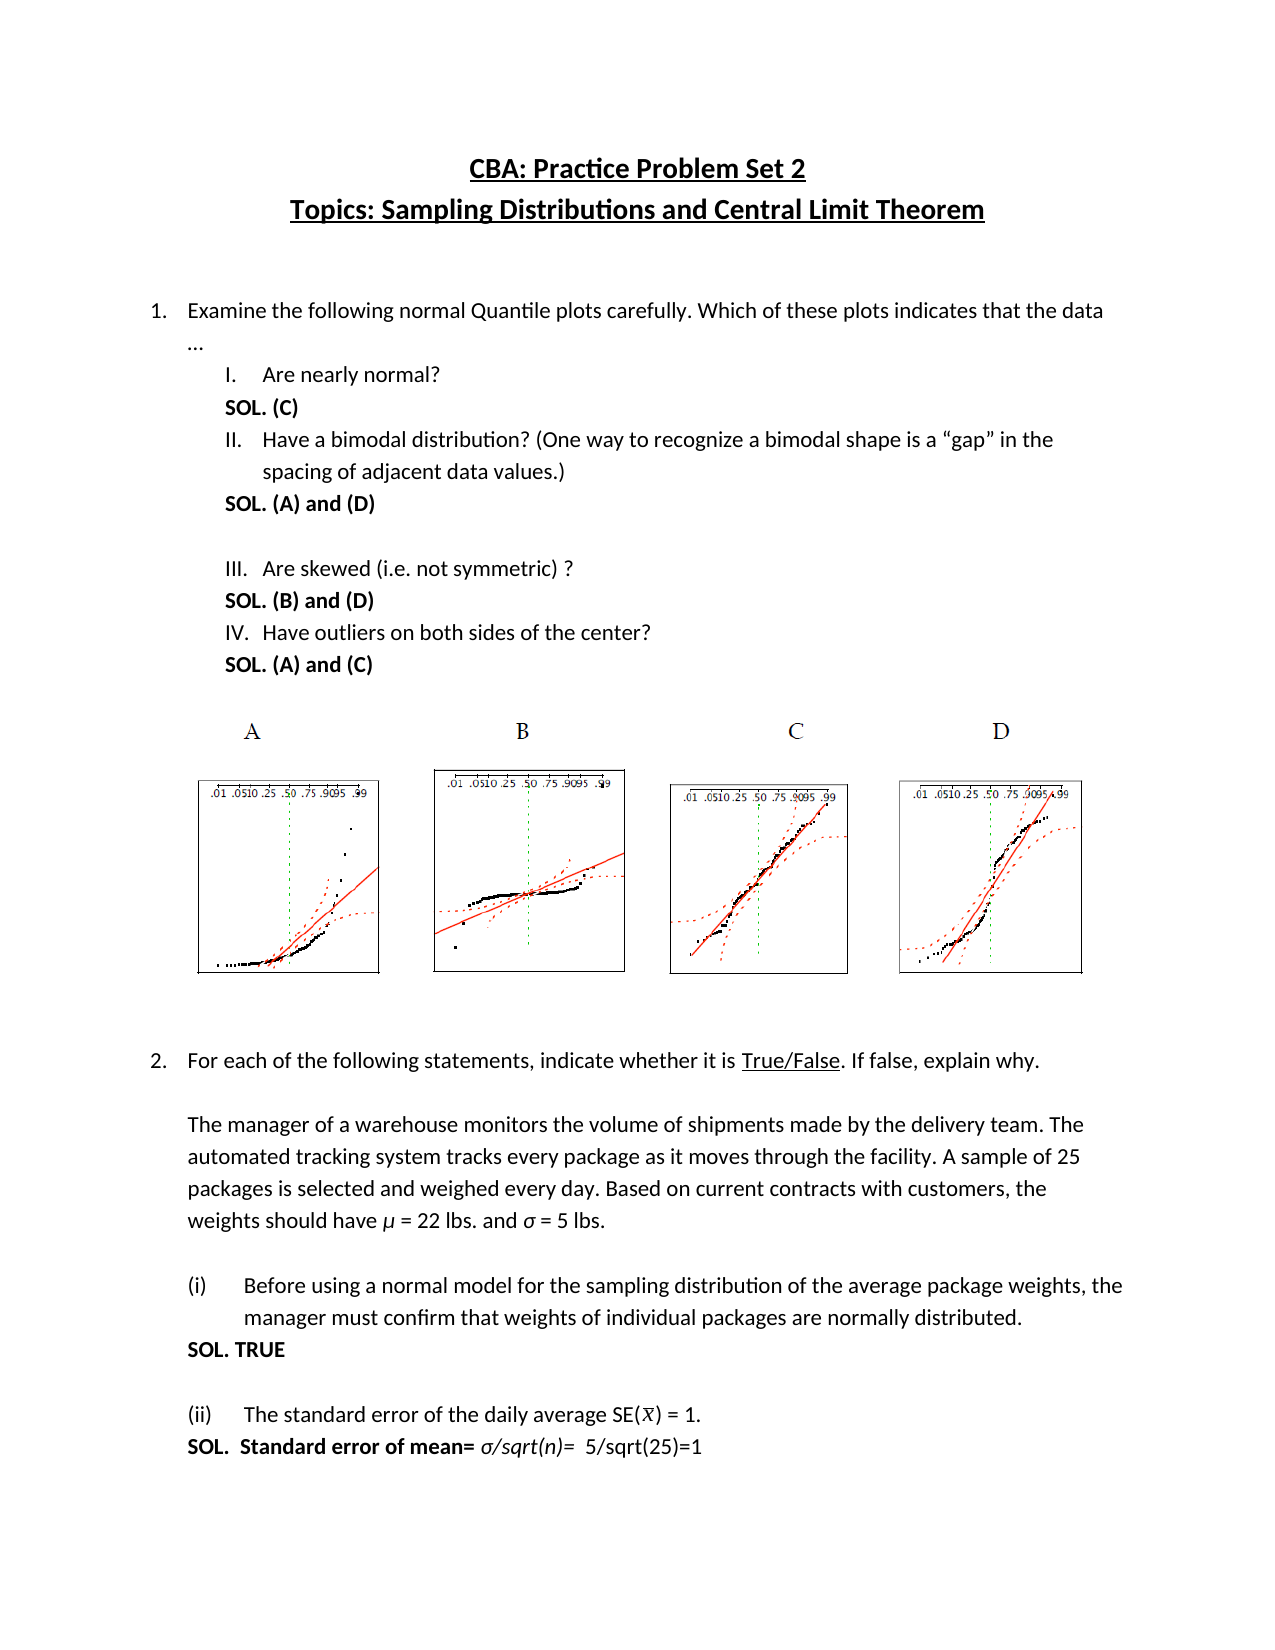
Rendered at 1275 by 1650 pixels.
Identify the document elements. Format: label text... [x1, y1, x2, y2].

list Examine the following normal Quantile plots carefully. Which of these plots indicates that the data … [150, 296, 1125, 356]
text The manager of a warehouse monitors the volume of shipments made by the delivery team. The automated tracking system tracks every package as it moves through the facility. A sample of 25 packages is selected and weighed every day. Based on current contracts with customers, the weights should have μ = 22 lbs. and σ = 5 lbs. [187, 1110, 1125, 1235]
text SOL. (A) and (C) [225, 650, 1125, 678]
text SOL. TRUE [187, 1335, 1125, 1363]
list For each of the following statements, indicate whether it is True/False. If false, explain why. [150, 1046, 1125, 1074]
list Before using a normal model for the sampling distribution of the average package weights, the manager must confirm that weights of individual packages are normally distributed. [187, 1271, 1125, 1331]
text SOL. (A) and (D) [225, 489, 1125, 517]
list Have outliers on both sides of the center? [225, 618, 1125, 646]
text Topics: Sampling Distributions and Central Limit Theorem [150, 191, 1125, 227]
text SOL. (C) [225, 393, 1125, 421]
text SOL. (B) and (D) [225, 586, 1125, 614]
list Have a bimodal distribution? (One way to recognize a bimodal shape is a “gap” in the spacing of adjacent data values.) [225, 425, 1125, 485]
text SOL. Standard error of mean= σ/sqrt(n)= 5/sqrt(25)=1 [187, 1432, 1125, 1460]
text CBA: Practice Problem Set 2 [150, 150, 1125, 186]
list Are nearly normal? [225, 361, 1125, 389]
list Are skewed (i.e. not symmetric) ? [225, 554, 1125, 582]
list The standard error of the daily average SE() = 1. [187, 1400, 1125, 1428]
